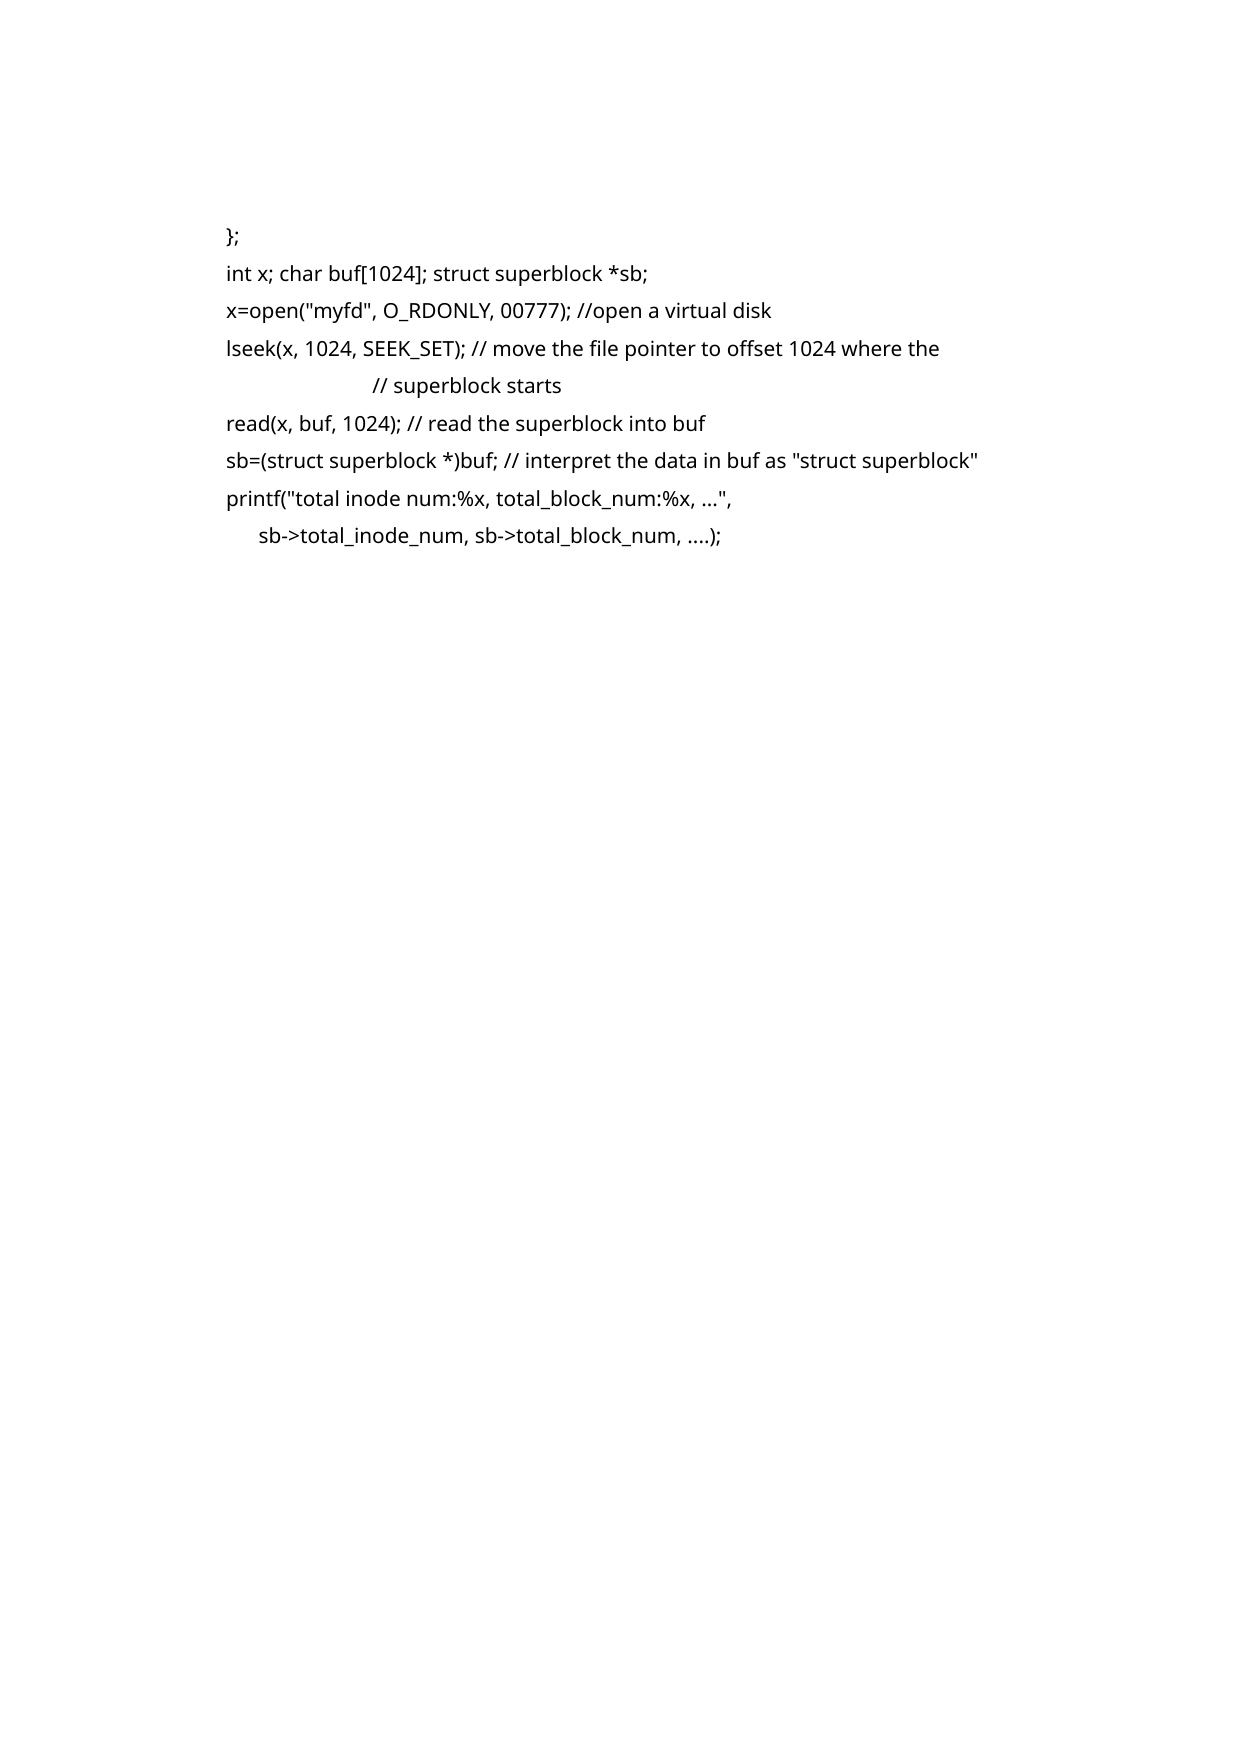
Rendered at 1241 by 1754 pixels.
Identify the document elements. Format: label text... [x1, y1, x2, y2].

text lseek(x, 1024, SEEK_SET); // move the file pointer to offset 1024 where the [177, 329, 1063, 367]
text }; [177, 217, 1063, 254]
text sb->total_inode_num, sb->total_block_num, ....); [177, 517, 1063, 554]
text x=open("myfd", O_RDONLY, 00777); //open a virtual disk [177, 292, 1063, 329]
text printf("total inode num:%x, total_block_num:%x, ...", [177, 479, 1063, 517]
text sb=(struct superblock *)buf; // interpret the data in buf as "struct superblock" [177, 442, 1063, 479]
text int x; char buf[1024]; struct superblock *sb; [177, 254, 1063, 292]
text read(x, buf, 1024); // read the superblock into buf [177, 404, 1063, 442]
text // superblock starts [177, 367, 1063, 404]
